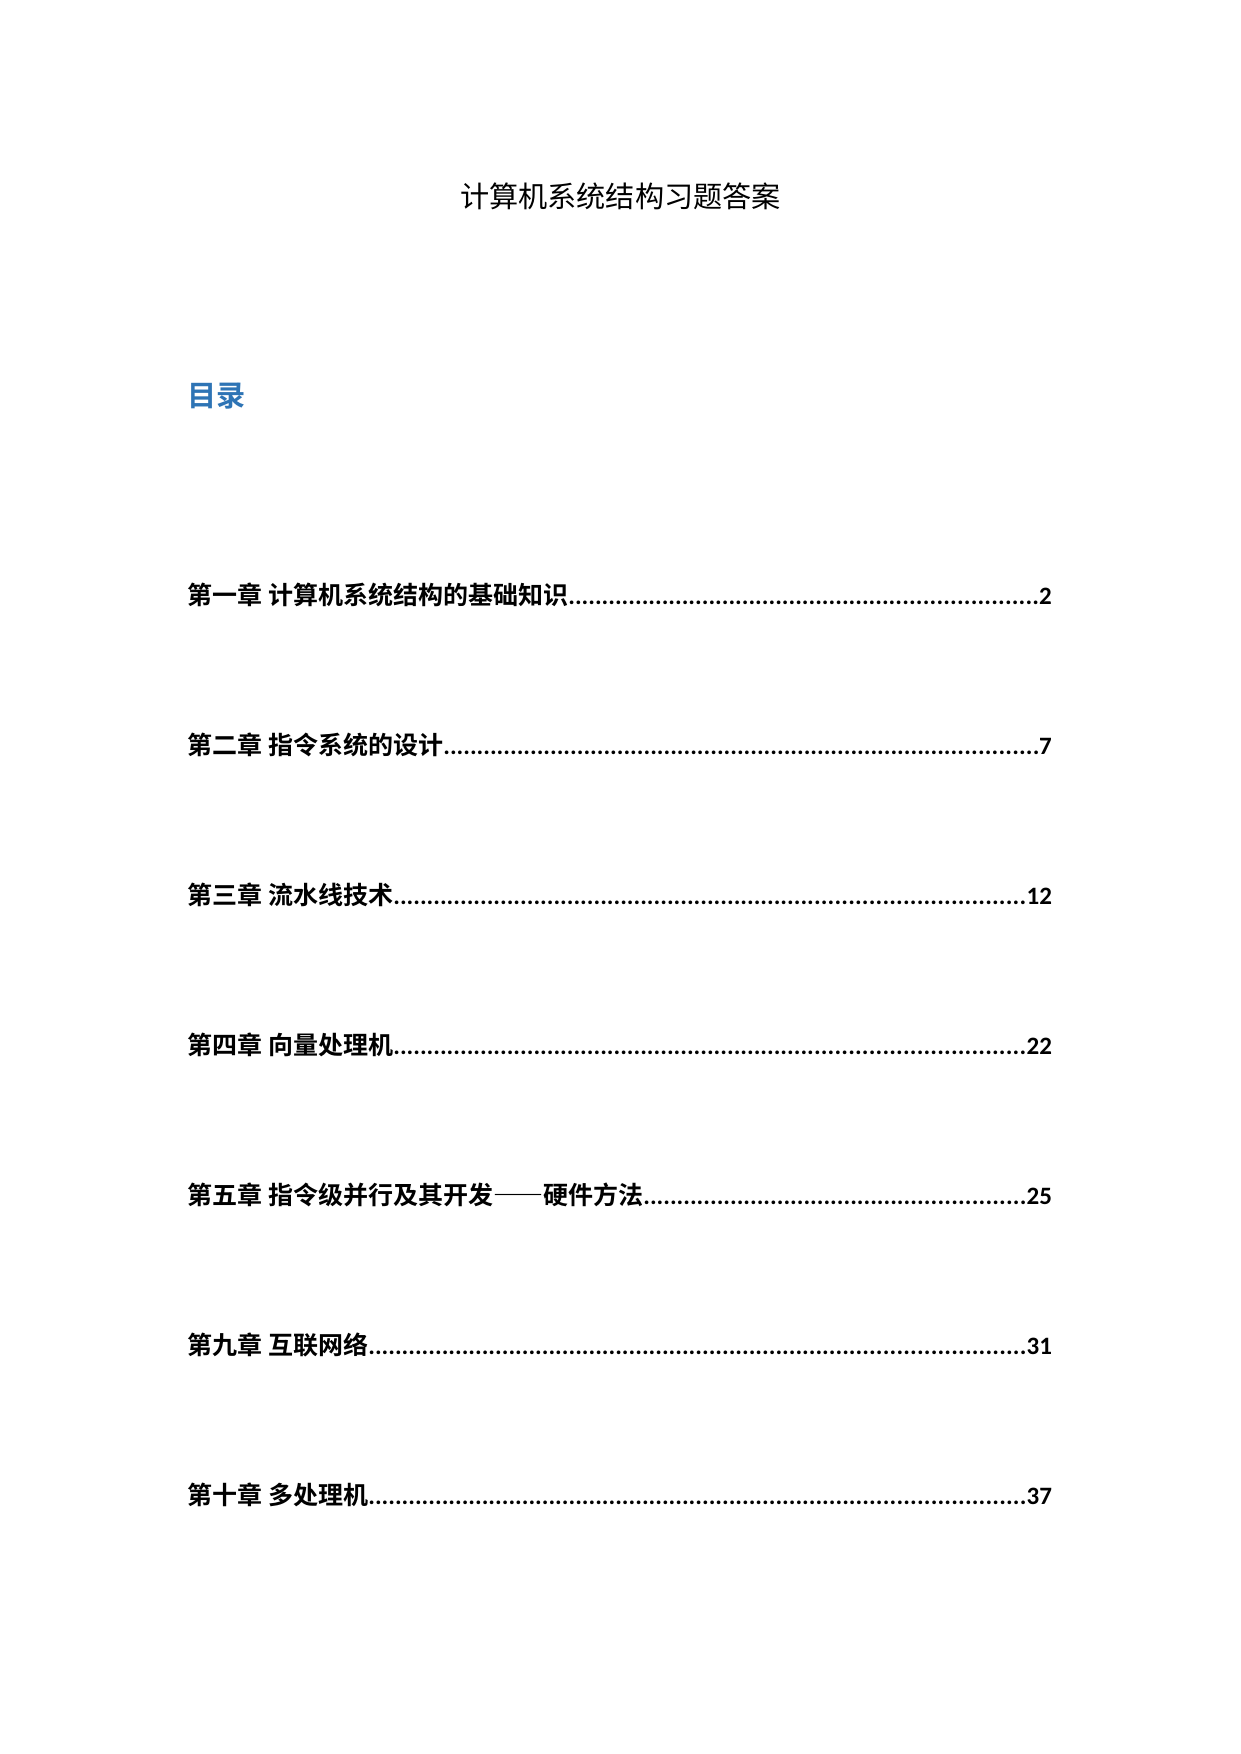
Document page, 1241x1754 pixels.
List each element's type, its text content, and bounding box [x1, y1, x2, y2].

text 计算机系统结构习题答案 [187, 162, 1053, 227]
